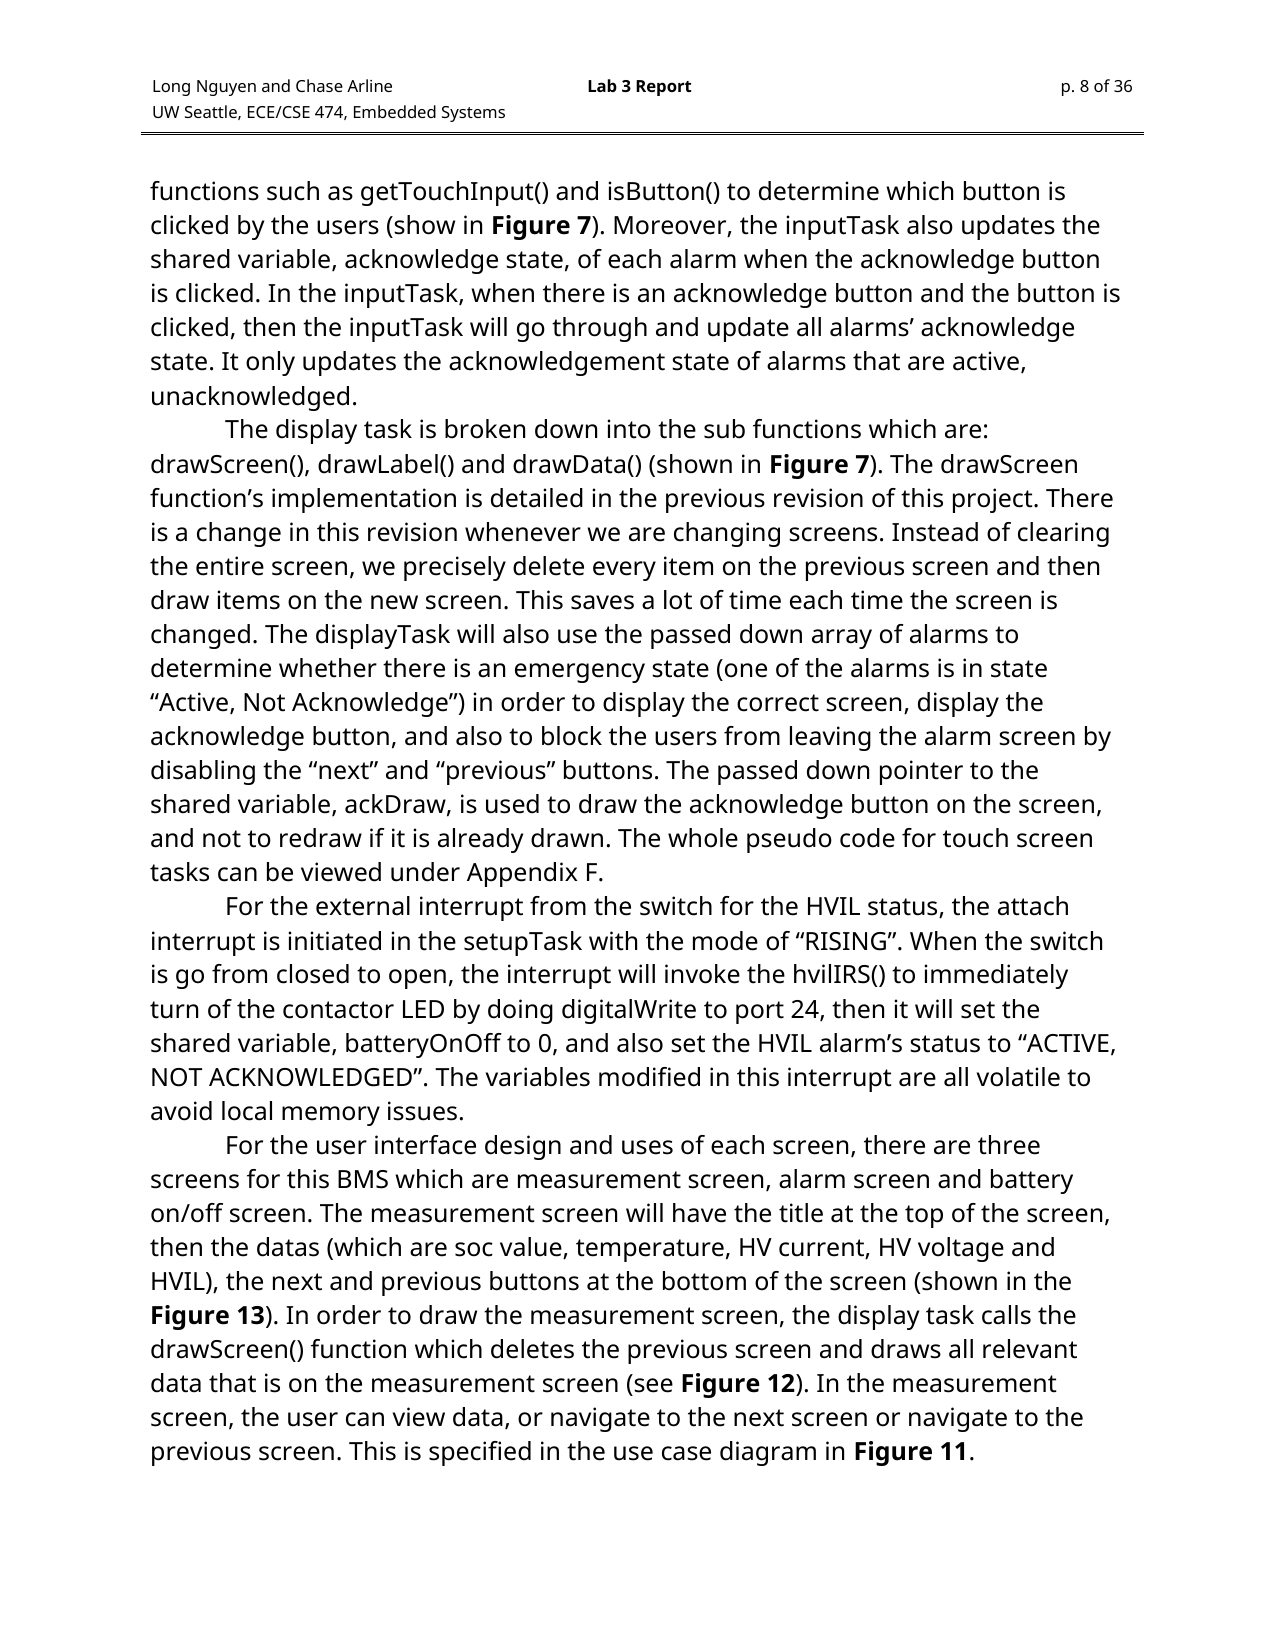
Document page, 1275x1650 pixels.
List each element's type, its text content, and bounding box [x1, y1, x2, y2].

text For the user interface design and uses of each screen, there are three screens for this BMS which are measurement screen, alarm screen and battery on/off screen. The measurement screen will have the title at the top of the screen, then the datas (which are soc value, temperature, HV current, HV voltage and HVIL), the next and previous buttons at the bottom of the screen (shown in the Figure 13). In order to draw the measurement screen, the display task calls the drawScreen() function which deletes the previous screen and draws all relevant data that is on the measurement screen (see Figure 12). In the measurement screen, the user can view data, or navigate to the next screen or navigate to the previous screen. This is specified in the use case diagram in Figure 11. [150, 1127, 1125, 1468]
text The display task is broken down into the sub functions which are: drawScreen(), drawLabel() and drawData() (shown in Figure 7). The drawScreen function’s implementation is detailed in the previous revision of this project. There is a change in this revision whenever we are changing screens. Instead of clearing the entire screen, we precisely delete every item on the previous screen and then draw items on the new screen. This saves a lot of time each time the screen is changed. The displayTask will also use the passed down array of alarms to determine whether there is an emergency state (one of the alarms is in state “Active, Not Acknowledge”) in order to display the correct screen, display the acknowledge button, and also to block the users from leaving the alarm screen by disabling the “next” and “previous” buttons. The passed down pointer to the shared variable, ackDraw, is used to draw the acknowledge button on the screen, and not to redraw if it is already drawn. The whole pseudo code for touch screen tasks can be viewed under Appendix F. [150, 412, 1125, 889]
text For the external interrupt from the switch for the HVIL status, the attach interrupt is initiated in the setupTask with the mode of “RISING”. When the switch is go from closed to open, the interrupt will invoke the hvilIRS() to immediately turn of the contactor LED by doing digitalWrite to port 24, then it will set the shared variable, batteryOnOff to 0, and also set the HVIL alarm’s status to “ACTIVE, NOT ACKNOWLEDGED”. The variables modified in this interrupt are all volatile to avoid local memory issues. [150, 889, 1125, 1127]
